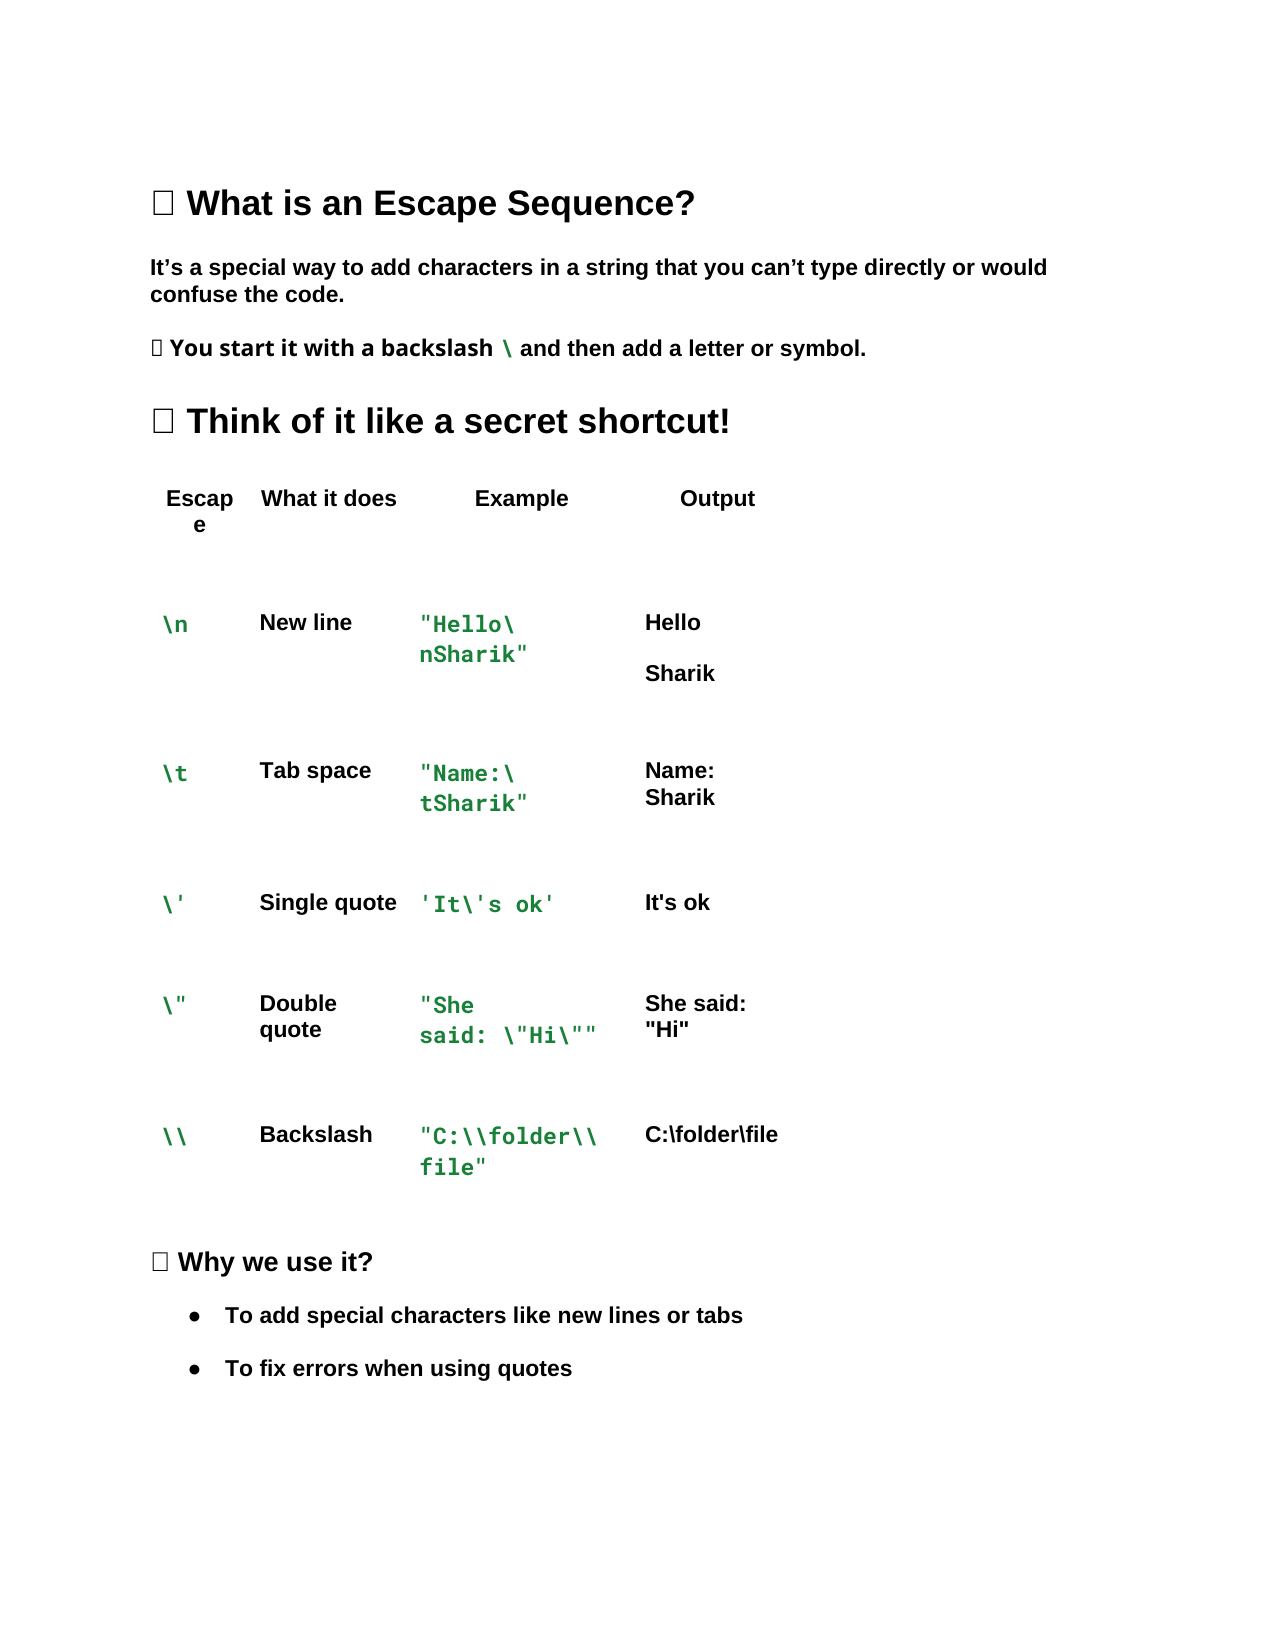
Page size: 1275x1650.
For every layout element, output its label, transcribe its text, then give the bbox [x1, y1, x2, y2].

table_cell \n [150, 573, 249, 722]
table_cell 'It\'s ok' [409, 853, 634, 954]
table_header Output [634, 450, 801, 573]
table_cell New line [249, 573, 409, 722]
table_cell Name: Sharik [634, 722, 801, 853]
table_cell It's ok [634, 853, 801, 954]
table_cell Backslash [249, 1085, 409, 1217]
list To add special characters like new lines or tabs [187, 1302, 1125, 1355]
table_cell Hello Sharik [634, 573, 801, 722]
table_cell "Name:\tSharik" [409, 722, 634, 853]
table_header What it does [249, 450, 409, 573]
table_header Example [409, 450, 634, 573]
table_cell "Hello\nSharik" [409, 573, 634, 722]
table_cell \' [150, 853, 249, 954]
table_cell "C:\\folder\\file" [409, 1085, 634, 1217]
table_cell \\ [150, 1085, 249, 1217]
text ✅ You start it with a backslash \ and then add a letter or symbol. [150, 332, 1125, 363]
subtitle 🧩 Why we use it? [150, 1246, 1125, 1277]
table_header Escape [150, 450, 249, 573]
table_cell She said: "Hi" [634, 954, 801, 1085]
text 🔹 What is an Escape Sequence? [150, 150, 1125, 223]
table_cell Double quote [249, 954, 409, 1085]
table_cell \" [150, 954, 249, 1085]
list To fix errors when using quotes [187, 1355, 1125, 1407]
text It’s a special way to add characters in a string that you can’t type directly or would confuse the code. [150, 254, 1125, 307]
subtitle 🧠 Think of it like a secret shortcut! [150, 401, 1125, 441]
table_cell Single quote [249, 853, 409, 954]
table_cell Tab space [249, 722, 409, 853]
table_cell "She said: \"Hi\"" [409, 954, 634, 1085]
table_cell C:\folder\file [634, 1085, 801, 1217]
table_cell \t [150, 722, 249, 853]
